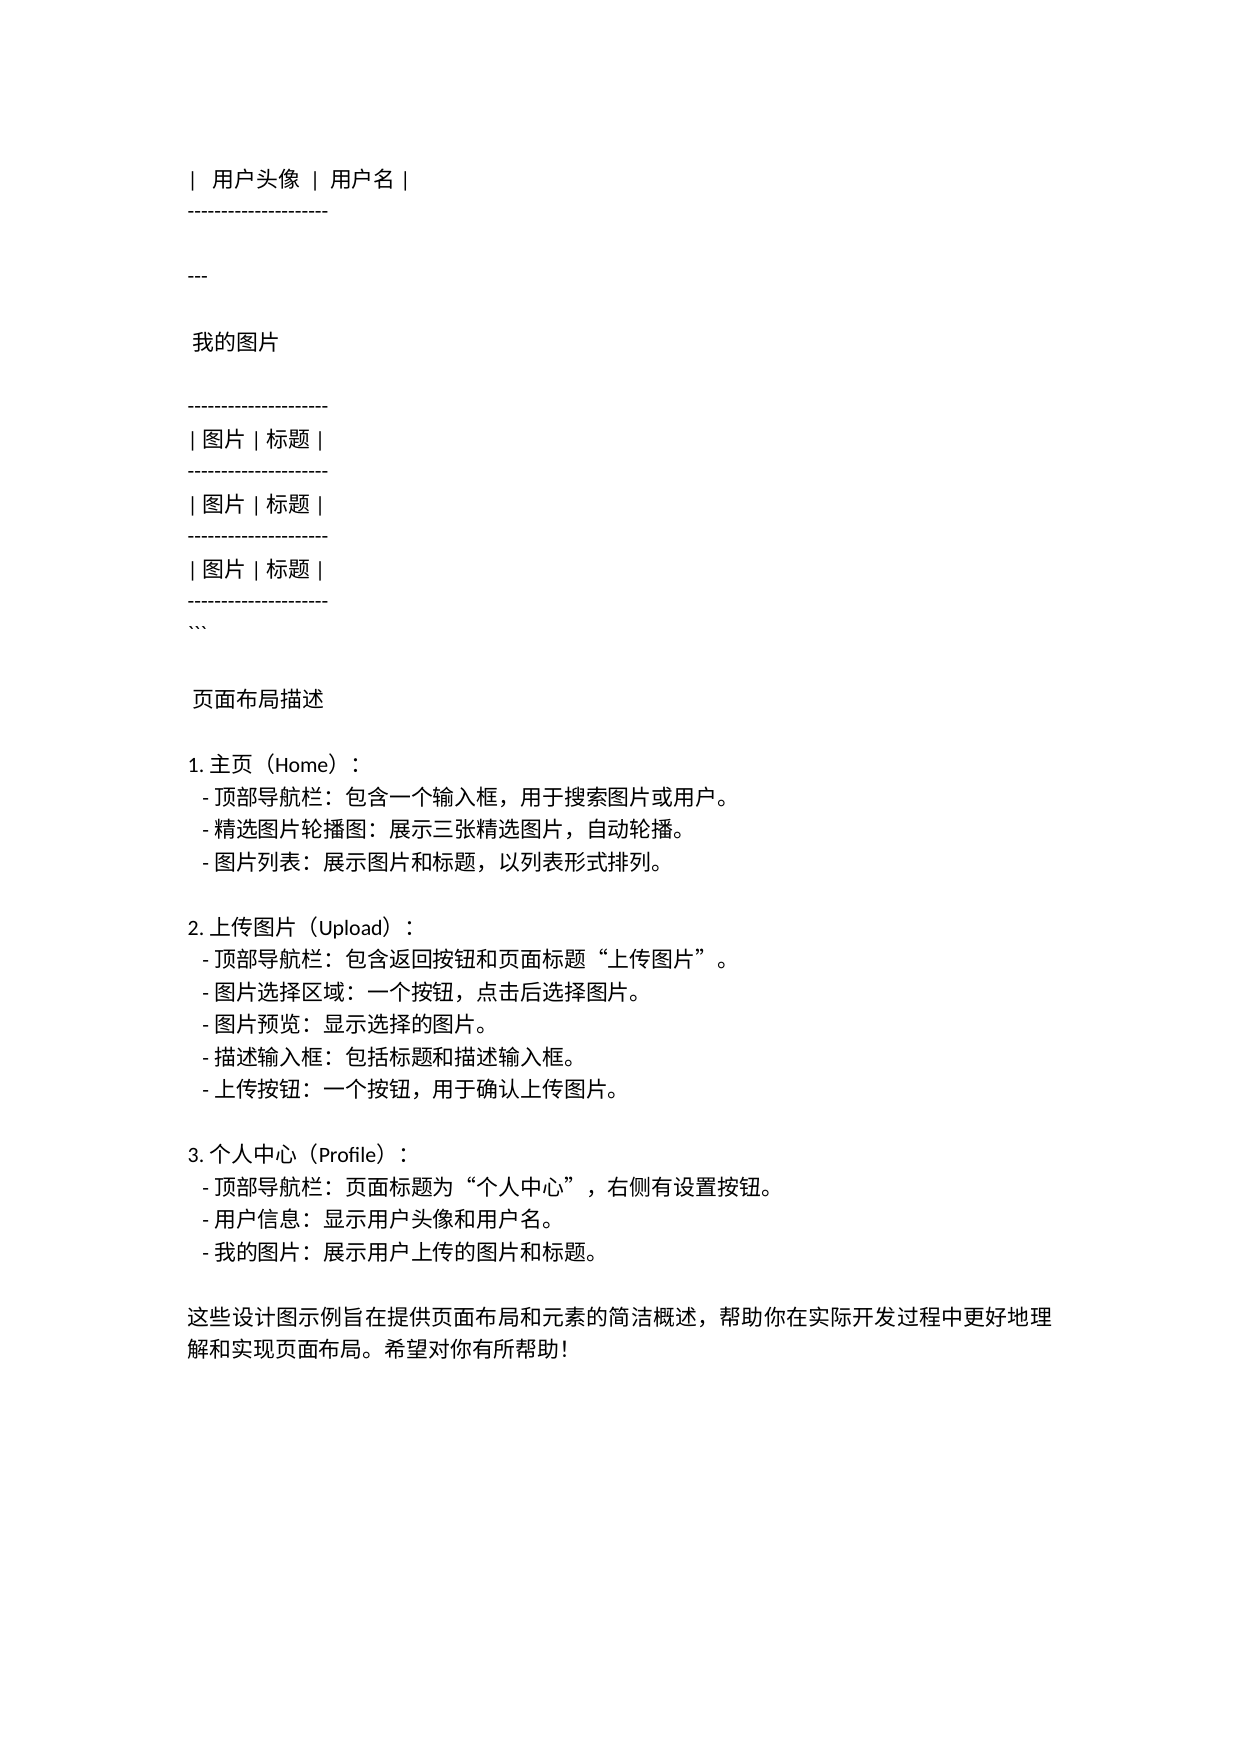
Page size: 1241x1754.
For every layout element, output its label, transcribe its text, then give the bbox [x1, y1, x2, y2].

text 我的图片 [187, 324, 1053, 357]
text - 图片预览：显示选择的图片。 [187, 1007, 1053, 1039]
text - 我的图片：展示用户上传的图片和标题。 [187, 1234, 1053, 1267]
text --- [187, 259, 1053, 292]
text 1. 主页（Home）： [187, 747, 1053, 779]
text --------------------- [187, 519, 1053, 552]
text | 图片 | 标题 | [187, 552, 1053, 584]
text --------------------- [187, 454, 1053, 487]
text 这些设计图示例旨在提供页面布局和元素的简洁概述，帮助你在实际开发过程中更好地理解和实现页面布局。希望对你有所帮助！ [187, 1299, 1053, 1364]
text | 图片 | 标题 | [187, 487, 1053, 519]
text 页面布局描述 [187, 682, 1053, 714]
text - 顶部导航栏：包含返回按钮和页面标题“上传图片”。 [187, 942, 1053, 974]
text - 描述输入框：包括标题和描述输入框。 [187, 1039, 1053, 1072]
text | 图片 | 标题 | [187, 422, 1053, 454]
text | 用户头像 | 用户名 | [187, 162, 1053, 194]
text - 图片选择区域：一个按钮，点击后选择图片。 [187, 974, 1053, 1007]
text --------------------- [187, 389, 1053, 422]
text 2. 上传图片（Upload）： [187, 909, 1053, 942]
text ``` [187, 617, 1053, 649]
text - 顶部导航栏：页面标题为“个人中心”，右侧有设置按钮。 [187, 1169, 1053, 1202]
text - 用户信息：显示用户头像和用户名。 [187, 1202, 1053, 1234]
text - 顶部导航栏：包含一个输入框，用于搜索图片或用户。 [187, 779, 1053, 812]
text - 精选图片轮播图：展示三张精选图片，自动轮播。 [187, 812, 1053, 844]
text --------------------- [187, 194, 1053, 227]
text 3. 个人中心（Profile）： [187, 1137, 1053, 1169]
text --------------------- [187, 584, 1053, 617]
text - 图片列表：展示图片和标题，以列表形式排列。 [187, 844, 1053, 877]
text - 上传按钮：一个按钮，用于确认上传图片。 [187, 1072, 1053, 1104]
